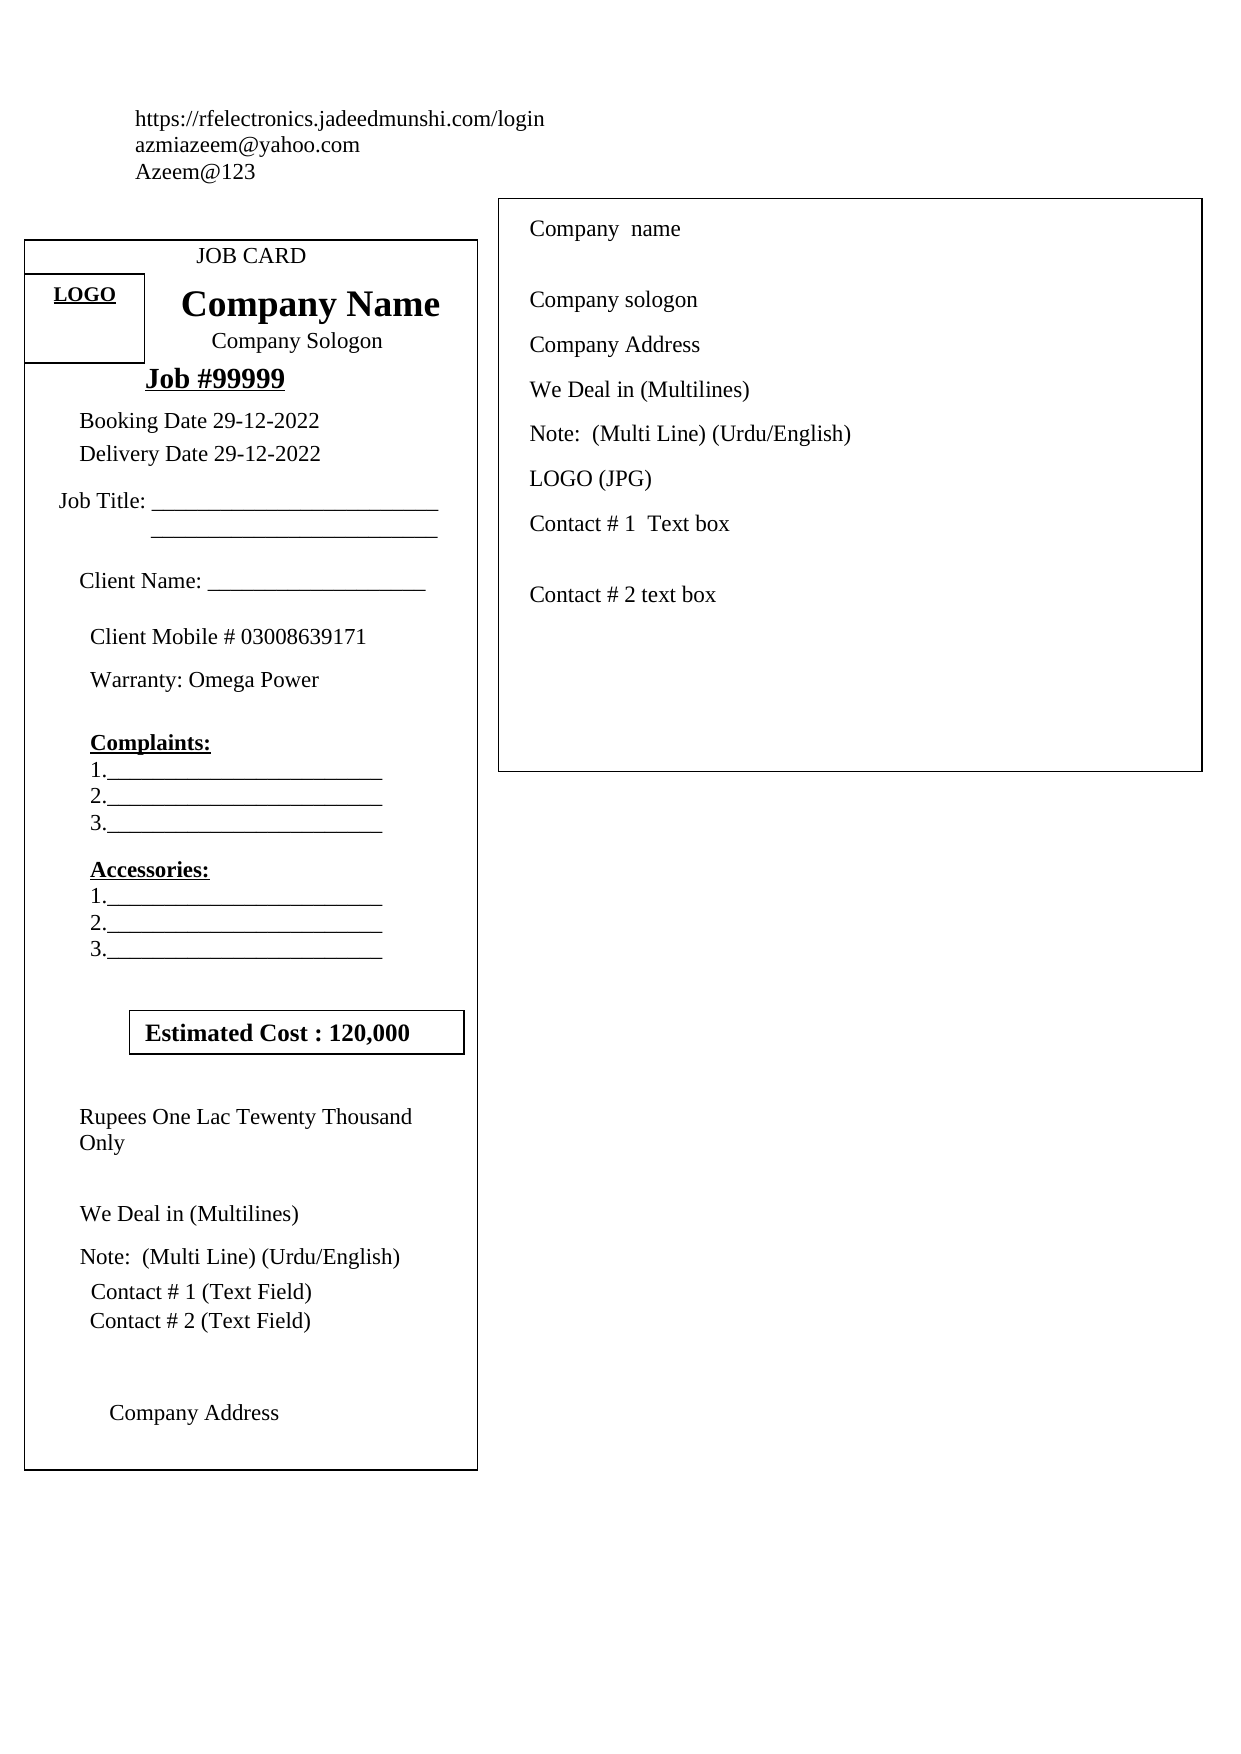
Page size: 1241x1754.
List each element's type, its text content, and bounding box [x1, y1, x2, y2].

text Azeem@123 [135, 158, 1135, 184]
text https://rfelectronics.jadeedmunshi.com/login [135, 105, 1135, 131]
text azmiazeem@yahoo.com [135, 131, 1135, 158]
